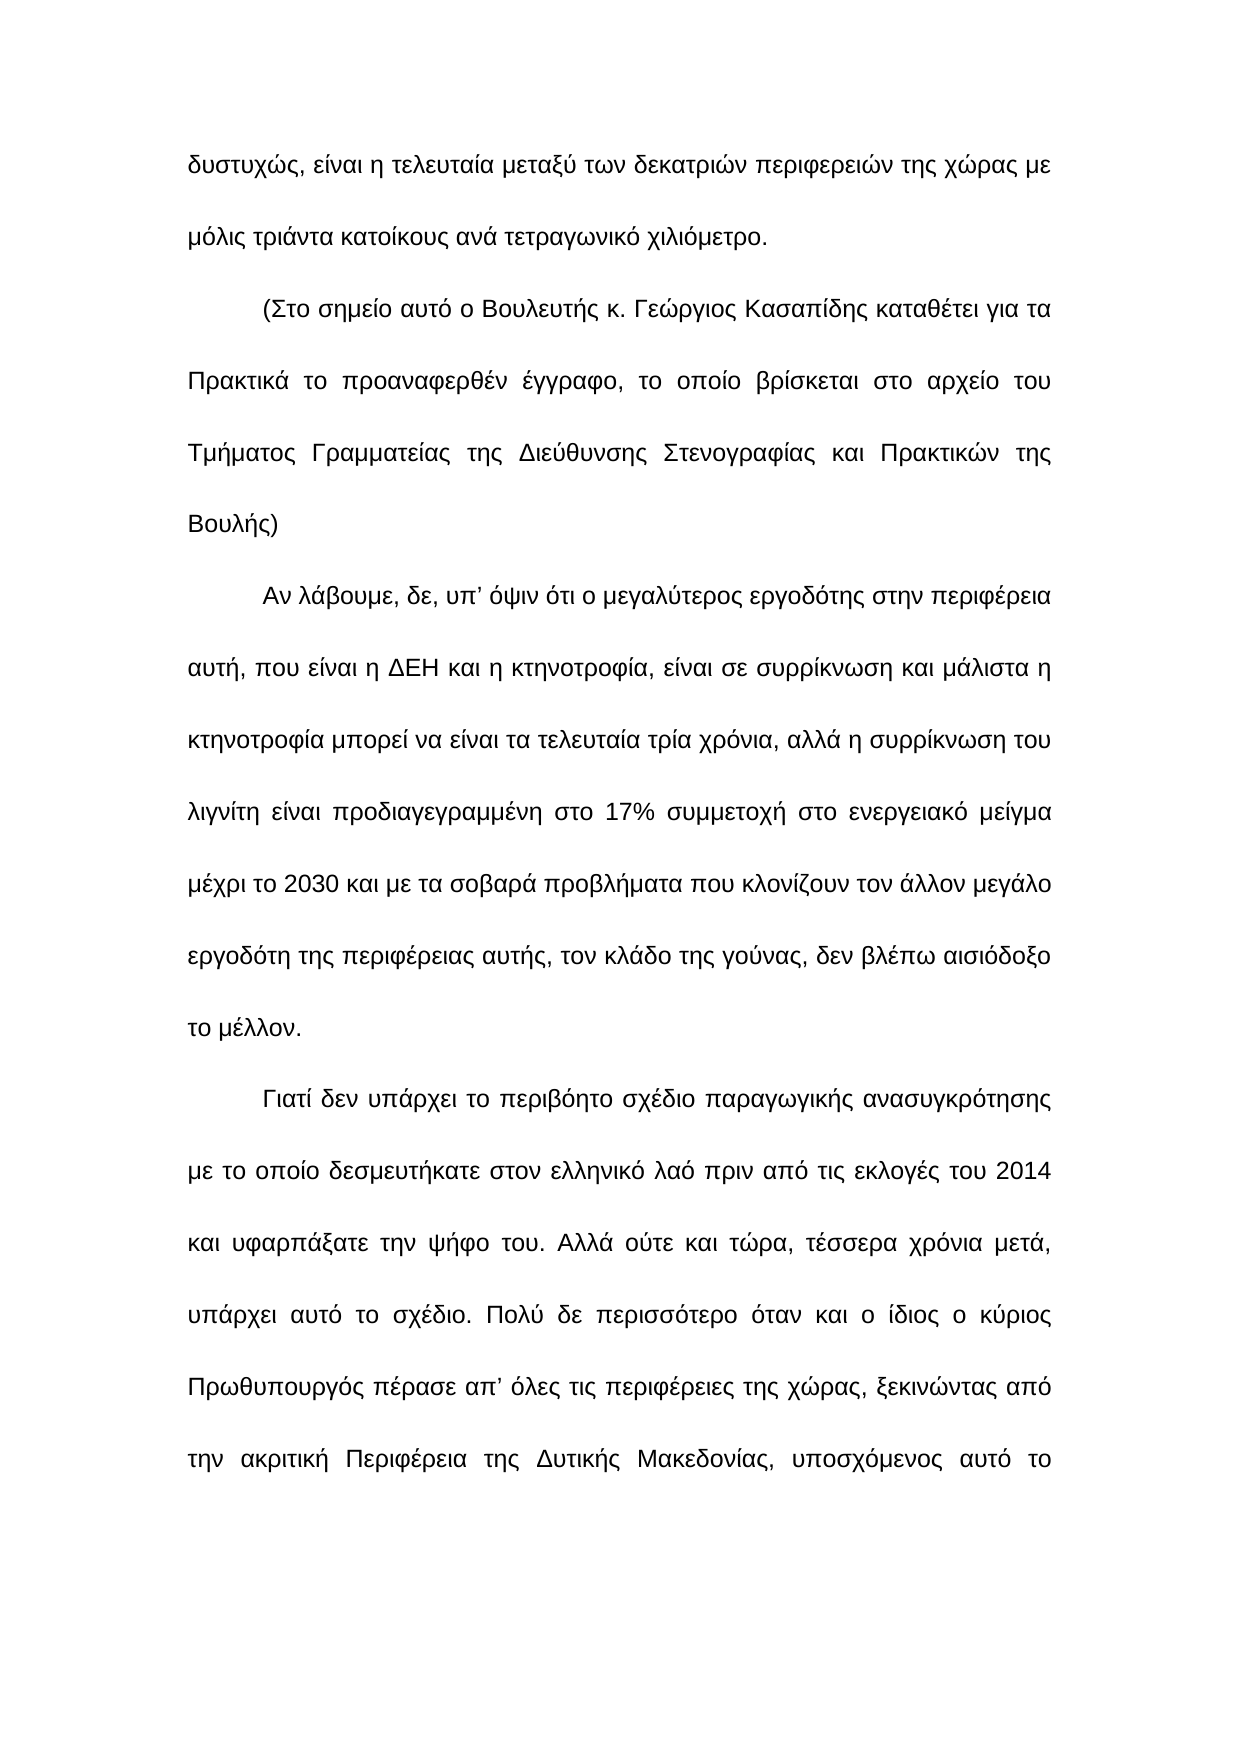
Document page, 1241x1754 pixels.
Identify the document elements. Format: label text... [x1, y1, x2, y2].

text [187, 150, 1053, 251]
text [187, 1084, 1053, 1472]
text Αν λάβουμε, δε, υπ’ όψιν ότι ο μεγαλύτερος εργοδότης στην περιφέρεια αυτή, που είναι η ΔΕΗ και η κτηνοτροφία, είναι σε συρρίκνωση και μάλιστα η κτηνοτροφία μπορεί να είναι τα τελευταία τρία χρόνια, αλλά η συρρίκνωση του λιγνίτη είναι προδιαγεγραμμένη στο 17% συμμετοχή στο ενεργειακό μείγμα μέχρι το 2030 και με τα σοβαρά προβλήματα που κλονίζουν τον άλλον μεγάλο εργοδότη της περιφέρειας αυτής, τον κλάδο της γούνας, δεν βλέπω αισιόδοξο το μέλλον. [187, 581, 1053, 1041]
text (Στο σημείο αυτό ο Βουλευτής κ. Γεώργιος Κασαπίδης καταθέτει για τα Πρακτικά το προαναφερθέν έγγραφο, το οποίο βρίσκεται στο αρχείο του Τμήματος Γραμματείας της Διεύθυνσης Στενογραφίας και Πρακτικών της Βουλής) [187, 294, 1053, 538]
